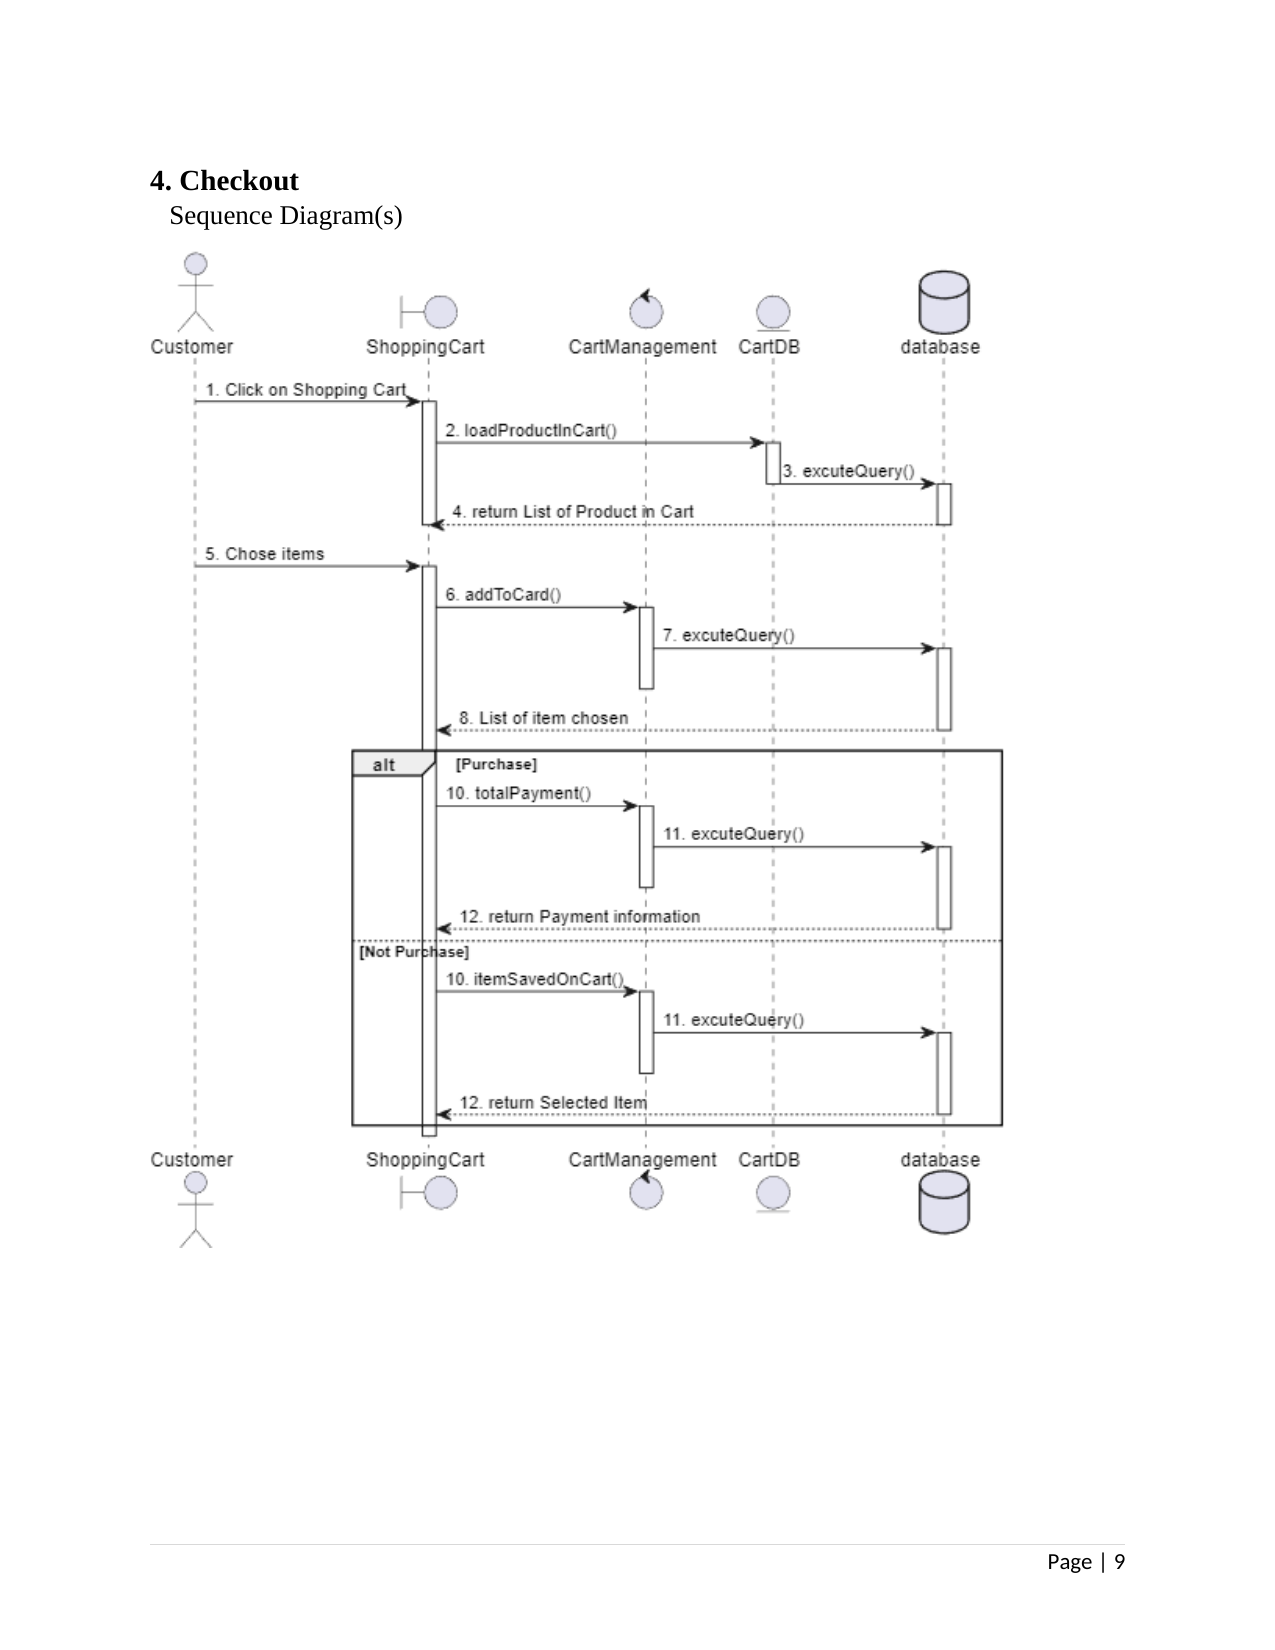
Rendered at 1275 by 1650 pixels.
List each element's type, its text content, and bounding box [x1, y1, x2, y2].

subtitle 4. Checkout [150, 163, 1125, 196]
picture [150, 249, 1008, 1248]
text Sequence Diagram(s) [150, 199, 1125, 230]
